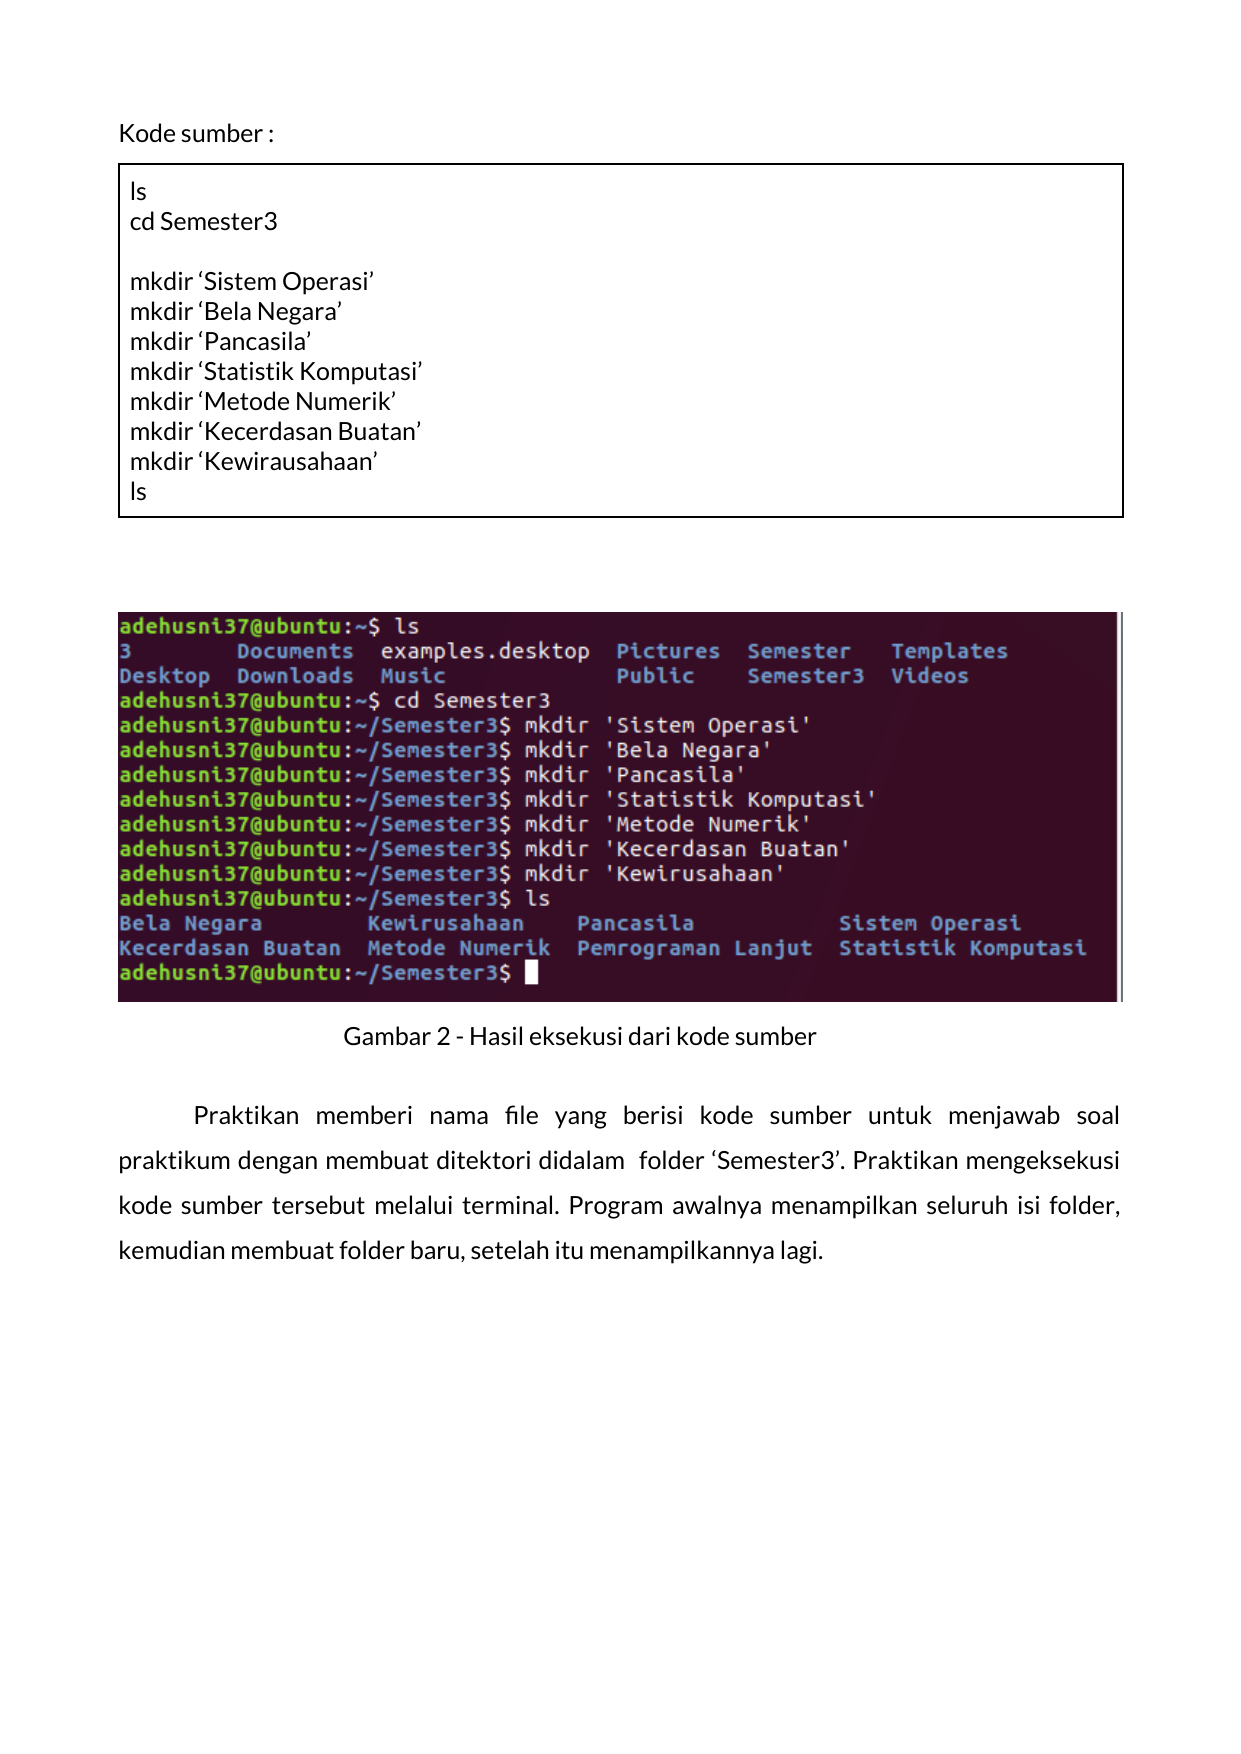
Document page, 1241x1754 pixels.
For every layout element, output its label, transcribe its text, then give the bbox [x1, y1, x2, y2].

text Kode sumber : [118, 118, 1122, 148]
table_header ls cd Semester3 mkdir ‘Sistem Operasi’ mkdir ‘Bela Negara’ mkdir ‘Pancasila’ mkdir ‘Statistik Komputasi’ mkdir ‘Metode Numerik’ mkdir ‘Kecerdasan Buatan’ mkdir ‘Kewirausahaan’ ls [120, 165, 1122, 516]
picture [118, 612, 1123, 1002]
text Gambar 2 - Hasil eksekusi dari kode sumber [343, 1021, 1122, 1051]
text Praktikan memberi nama file yang berisi kode sumber untuk menjawab soal praktikum dengan membuat ditektori didalam folder ‘Semester3’. Praktikan mengeksekusi kode sumber tersebut melalui terminal. Program awalnya menampilkan seluruh isi folder, kemudian membuat folder baru, setelah itu menampilkannya lagi. [118, 1100, 1122, 1265]
